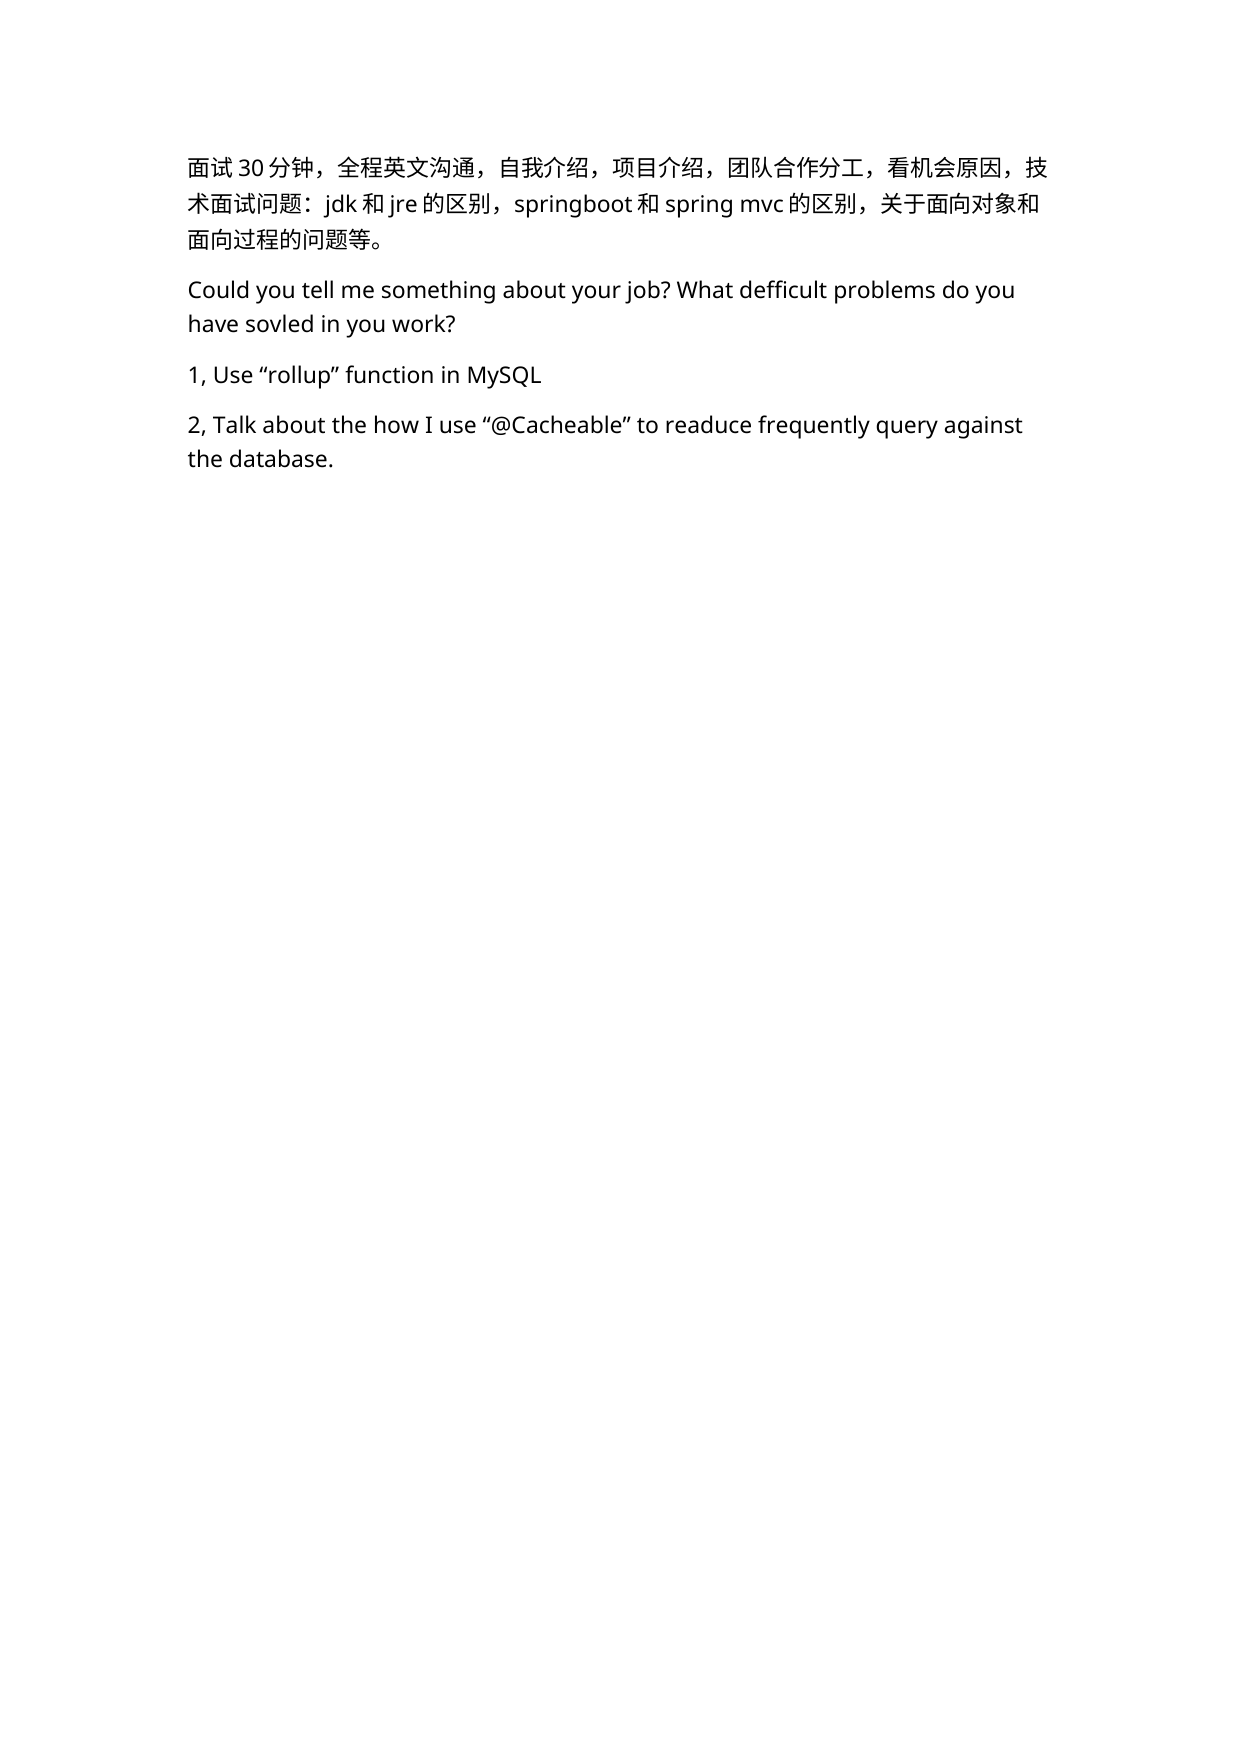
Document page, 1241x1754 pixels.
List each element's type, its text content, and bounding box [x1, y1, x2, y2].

text 1, Use “rollup” function in MySQL [187, 358, 1053, 390]
text 2, Talk about the how I use “@Cacheable” to readuce frequently query against the database. [187, 409, 1053, 474]
text 面试30分钟，全程英文沟通，自我介绍，项目介绍，团队合作分工，看机会原因，技术面试问题：jdk和jre的区别，springboot和spring mvc的区别，关于面向对象和面向过程的问题等。 [187, 150, 1053, 255]
text Could you tell me something about your job? What defficult problems do you have sovled in you work? [187, 274, 1053, 339]
